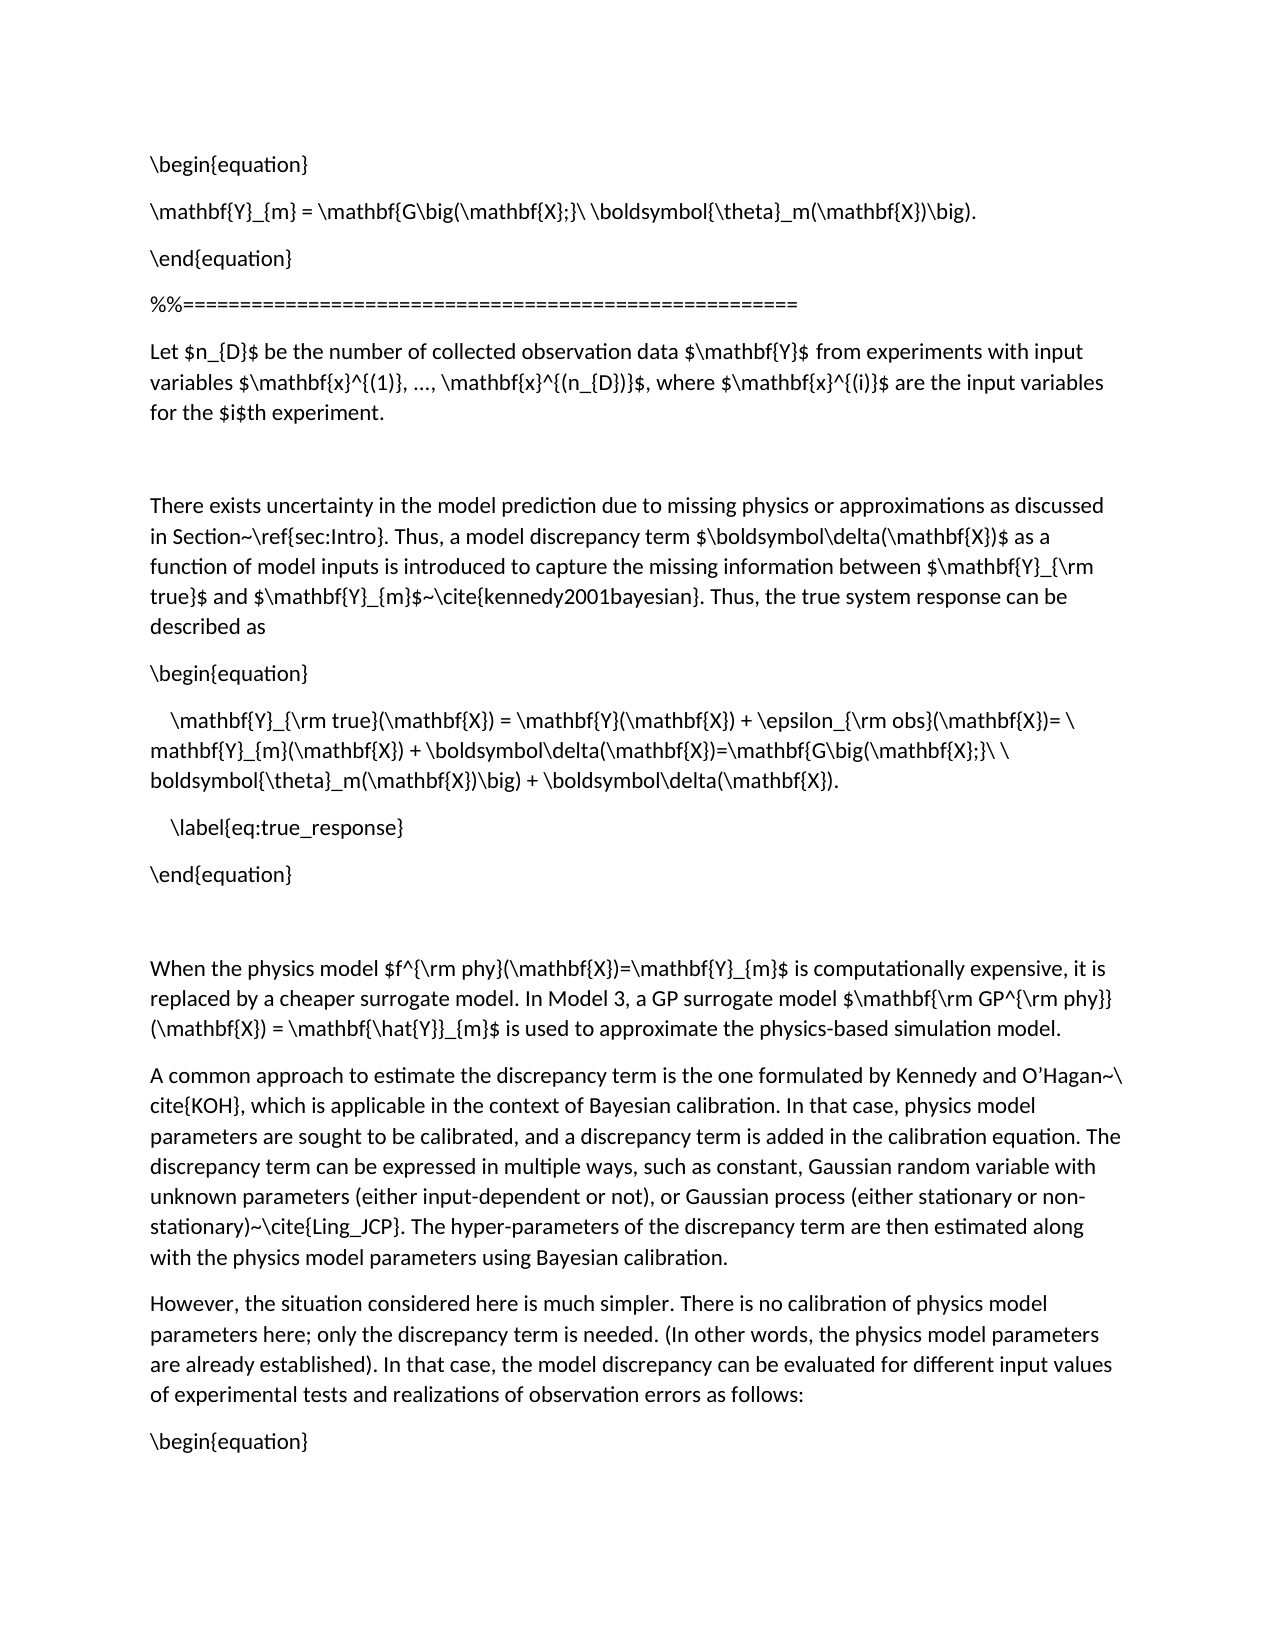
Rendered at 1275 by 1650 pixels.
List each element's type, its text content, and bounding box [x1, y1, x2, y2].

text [150, 291, 1125, 319]
text \begin{equation} [150, 150, 1125, 178]
text \begin{equation} [150, 1427, 1125, 1455]
text A common approach to estimate the discrepancy term is the one formulated by Kennedy and O’Hagan~\cite{KOH}, which is applicable in the context of Bayesian calibration. In that case, physics model parameters are sought to be calibrated, and a discrepancy term is added in the calibration equation. The discrepancy term can be expressed in multiple ways, such as constant, Gaussian random variable with unknown parameters (either input-dependent or not), or Gaussian process (either stationary or non-stationary)~\cite{Ling_JCP}. The hyper-parameters of the discrepancy term are then estimated along with the physics model parameters using Bayesian calibration. [150, 1061, 1125, 1271]
text \label{eq:true_response} [150, 813, 1125, 842]
text Let $n_{D}$ be the number of collected observation data $\mathbf{Y}$ from experiments with input variables $\mathbf{x}^{(1)}, ..., \mathbf{x}^{(n_{D})}$, where $\mathbf{x}^{(i)}$ are the input variables for the $i$th experiment. [150, 337, 1125, 426]
text \end{equation} [150, 244, 1125, 272]
text There exists uncertainty in the model prediction due to missing physics or approximations as discussed in Section~\ref{sec:Intro}. Thus, a model discrepancy term $\boldsymbol\delta(\mathbf{X})$ as a function of model inputs is introduced to capture the missing information between $\mathbf{Y}_{\rm true}$ and $\mathbf{Y}_{m}$~\cite{kennedy2001bayesian}. Thus, the true system response can be described as [150, 492, 1125, 641]
text \begin{equation} [150, 659, 1125, 687]
text When the physics model $f^{\rm phy}(\mathbf{X})=\mathbf{Y}_{m}$ is computationally expensive, it is replaced by a cheaper surrogate model. In Model 3, a GP surrogate model $\mathbf{\rm GP^{\rm phy}}(\mathbf{X}) = \mathbf{\hat{Y}}_{m}$ is used to approximate the physics-based simulation model. [150, 954, 1125, 1043]
text \mathbf{Y}_{m} = \mathbf{G\big(\mathbf{X};}\ \boldsymbol{\theta}_m(\mathbf{X})\big). [150, 197, 1125, 225]
text \end{equation} [150, 860, 1125, 888]
text \mathbf{Y}_{\rm true}(\mathbf{X}) = \mathbf{Y}(\mathbf{X}) + \epsilon_{\rm obs}(\mathbf{X})= \mathbf{Y}_{m}(\mathbf{X}) + \boldsymbol\delta(\mathbf{X})=\mathbf{G\big(\mathbf{X};}\ \boldsymbol{\theta}_m(\mathbf{X})\big) + \boldsymbol\delta(\mathbf{X}). [150, 706, 1125, 795]
text However, the situation considered here is much simpler. There is no calibration of physics model parameters here; only the discrepancy term is needed. (In other words, the physics model parameters are already established). In that case, the model discrepancy can be evaluated for different input values of experimental tests and realizations of observation errors as follows: [150, 1289, 1125, 1408]
